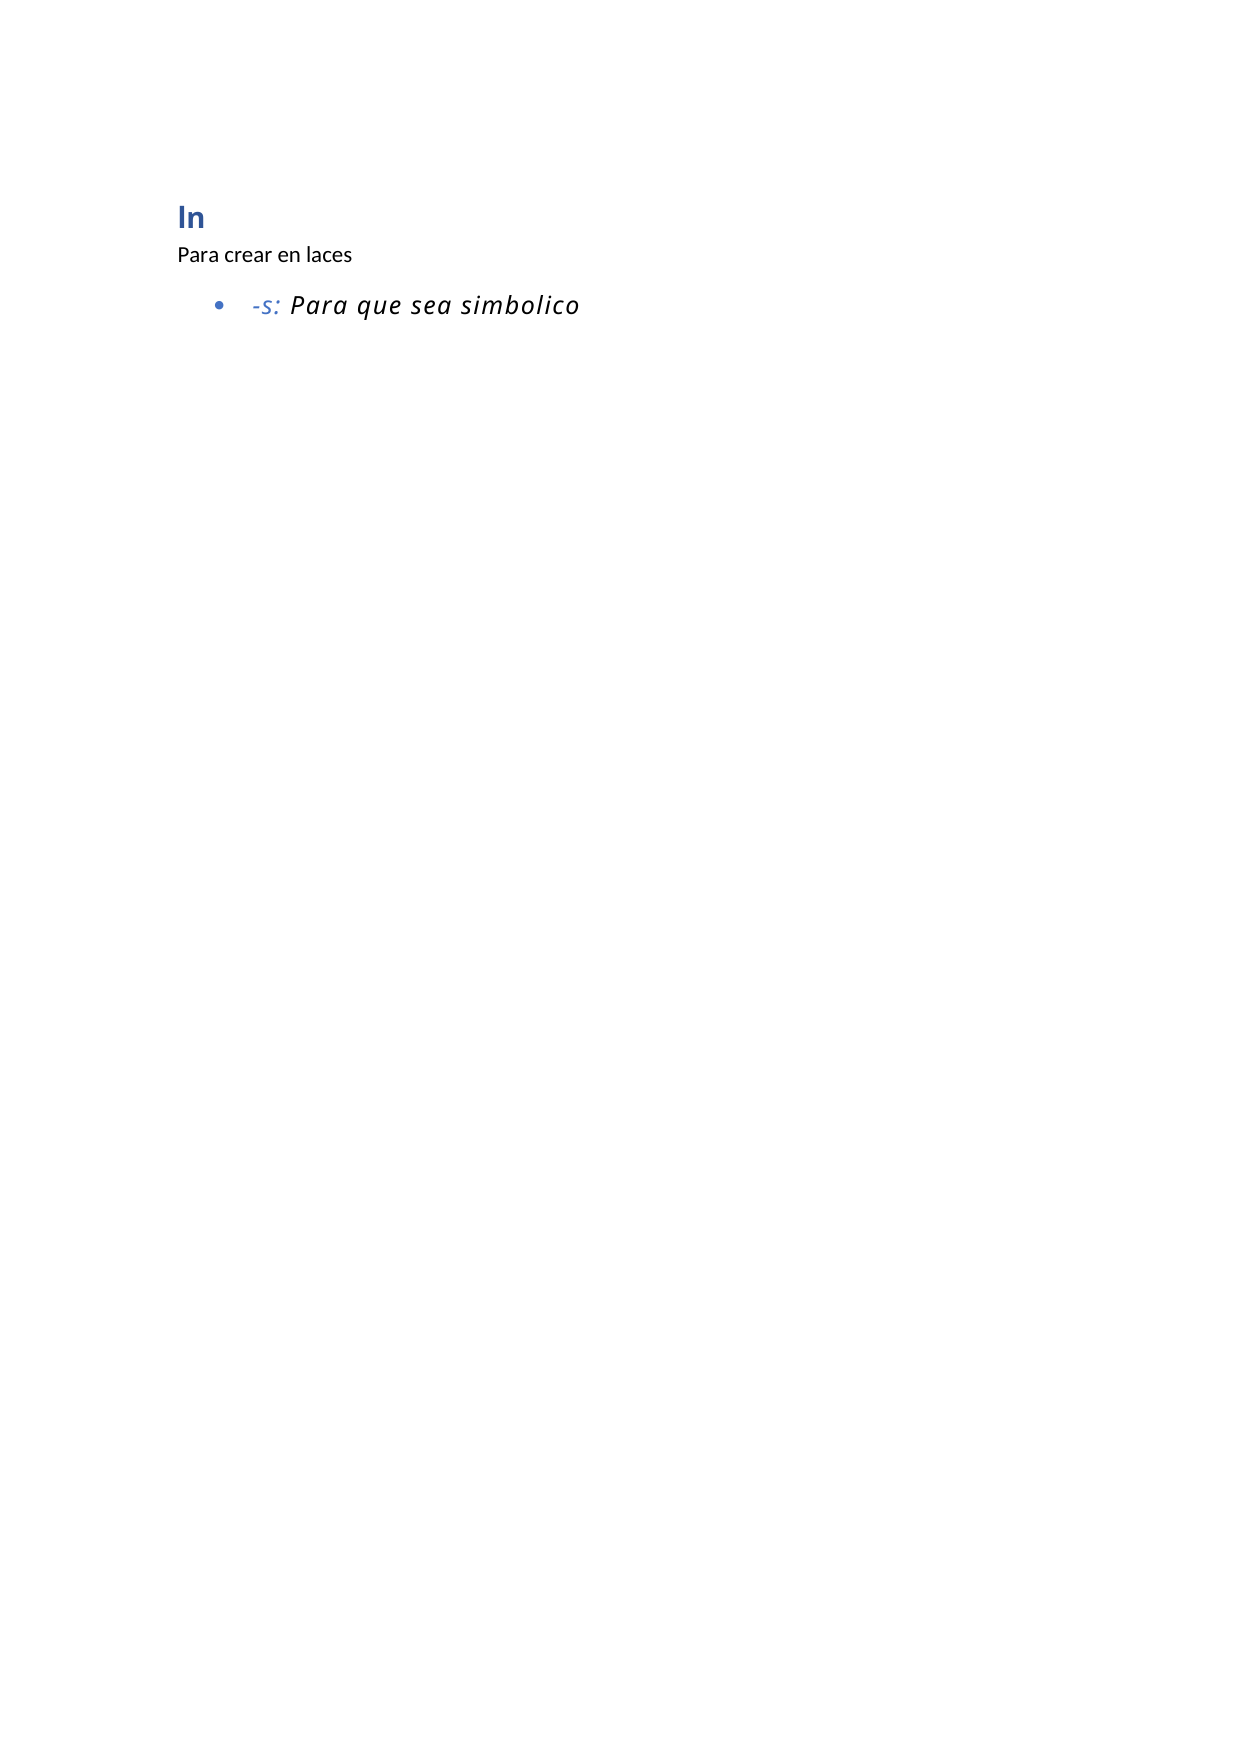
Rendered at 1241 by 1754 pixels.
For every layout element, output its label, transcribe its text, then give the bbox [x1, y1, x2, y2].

subtitle ln [177, 198, 1063, 237]
subtitle -s: Para que sea simbolico [215, 287, 1063, 321]
text Para crear en laces [177, 240, 1063, 268]
